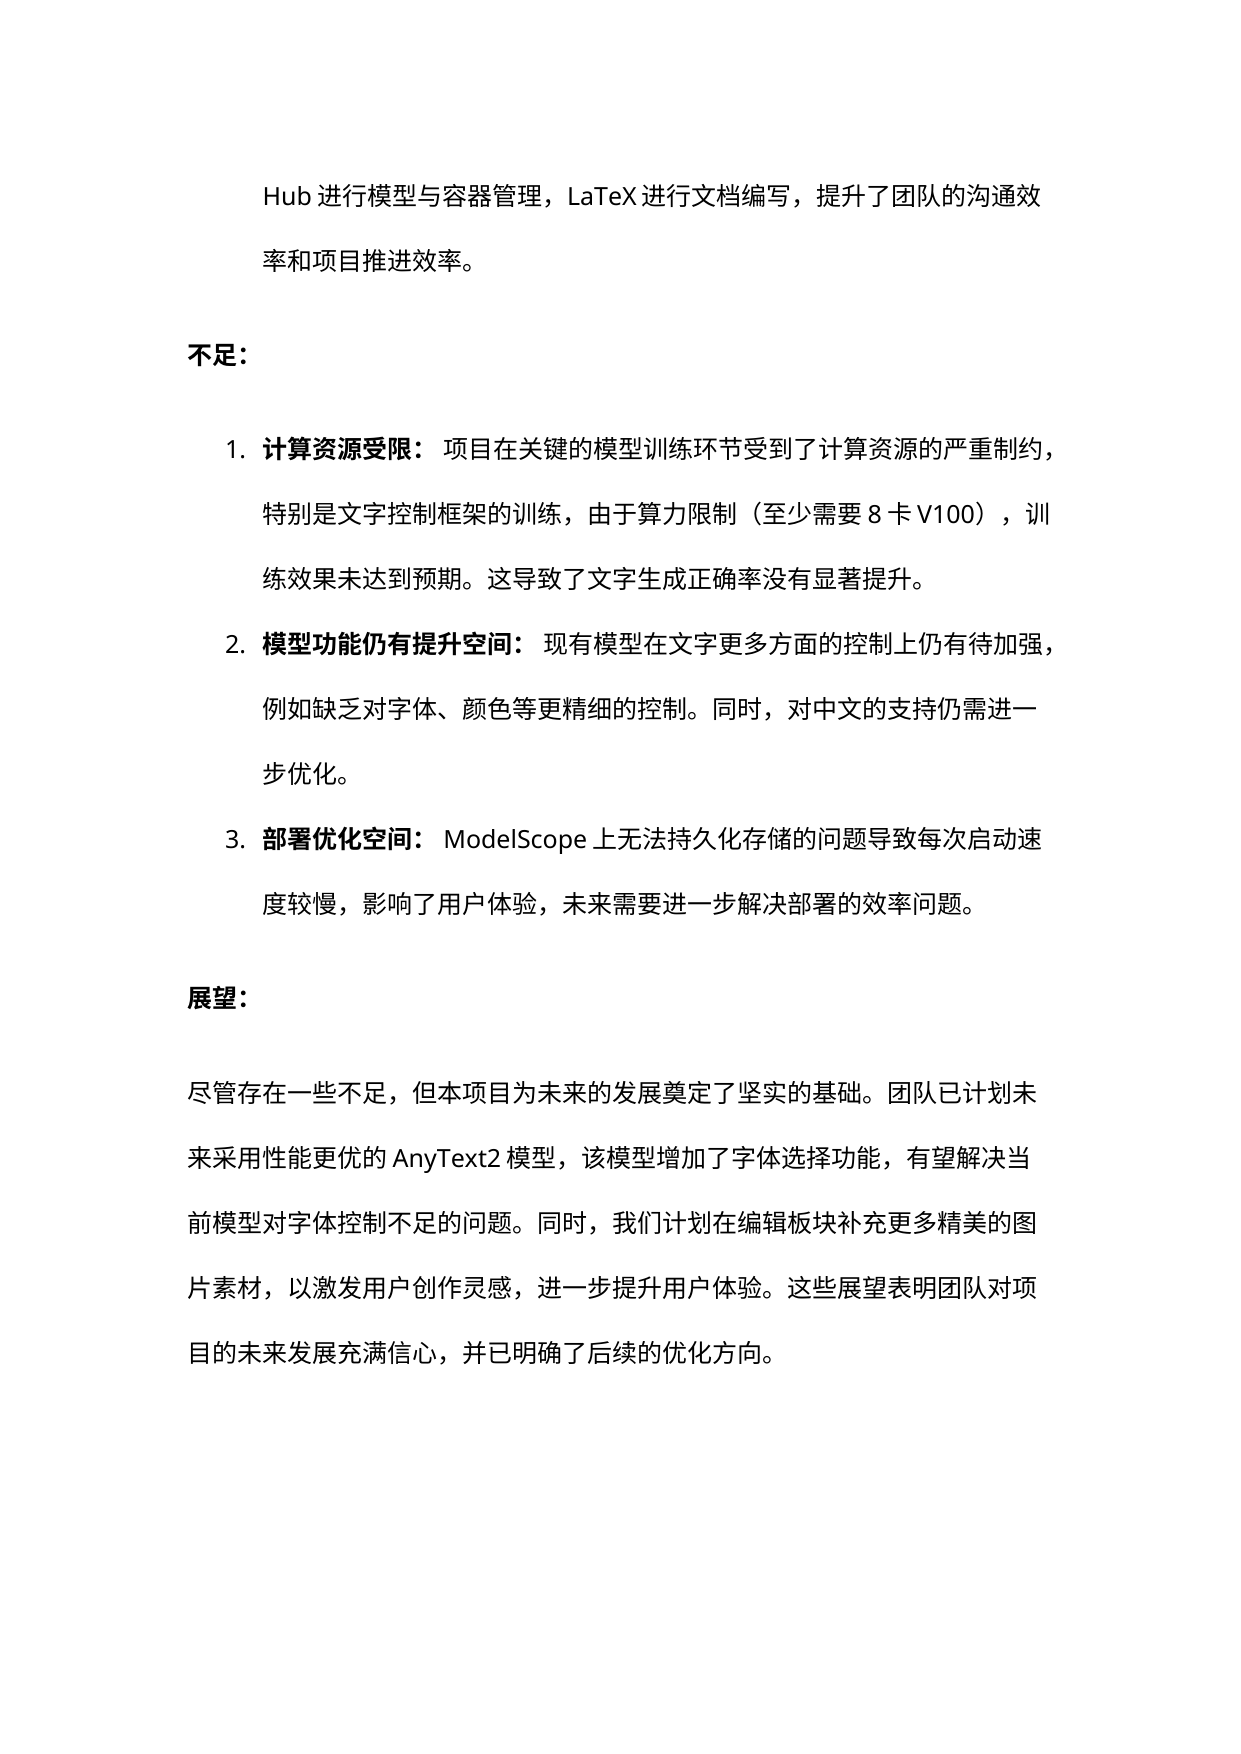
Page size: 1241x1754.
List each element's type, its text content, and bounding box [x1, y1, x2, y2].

list 计算资源受限： 项目在关键的模型训练环节受到了计算资源的严重制约，特别是文字控制框架的训练，由于算力限制（至少需要8卡V100），训练效果未达到预期。这导致了文字生成正确率没有显著提升。 [225, 1283, 1053, 1478]
list 规范化管理与协作： 项目在管理和协作过程中充分利用了多种项目管理与协作工具，如GitHub进行代码与文档管理，ModelScope和Docker Hub进行模型与容器管理，LaTeX进行文档编写，提升了团队的沟通效率和项目推进效率。 [225, 899, 1053, 1159]
text 不足： [187, 1189, 1053, 1254]
list 技术路线清晰且先进： 项目基于阿里云开源的AnyText模型框架进行开发与扩展，结合了SD1.5的图像扩散模型与文本控制机制，技术选型先进且合理。通过模型微调与优化，使其更好地适应中文应用场景，展现了团队在AI前沿技术应用方面的能力。 [225, 162, 1053, 422]
list 系统功能完善： 系统实现了文字到图片生成和图片文字编辑两大核心功能，并且通过Gradio搭建了直观易用的Web交互界面，方便用户体验。同时，项目还支持结果的预览、调整、保存和分享，功能设计全面。 [225, 451, 1053, 646]
list 成果可转化性强： 项目已产出实际可用的系统，并成功申请了软件著作权。这表明项目不仅停留在理论研究层面，更具备实际应用和市场推广的潜力。 [225, 675, 1053, 870]
